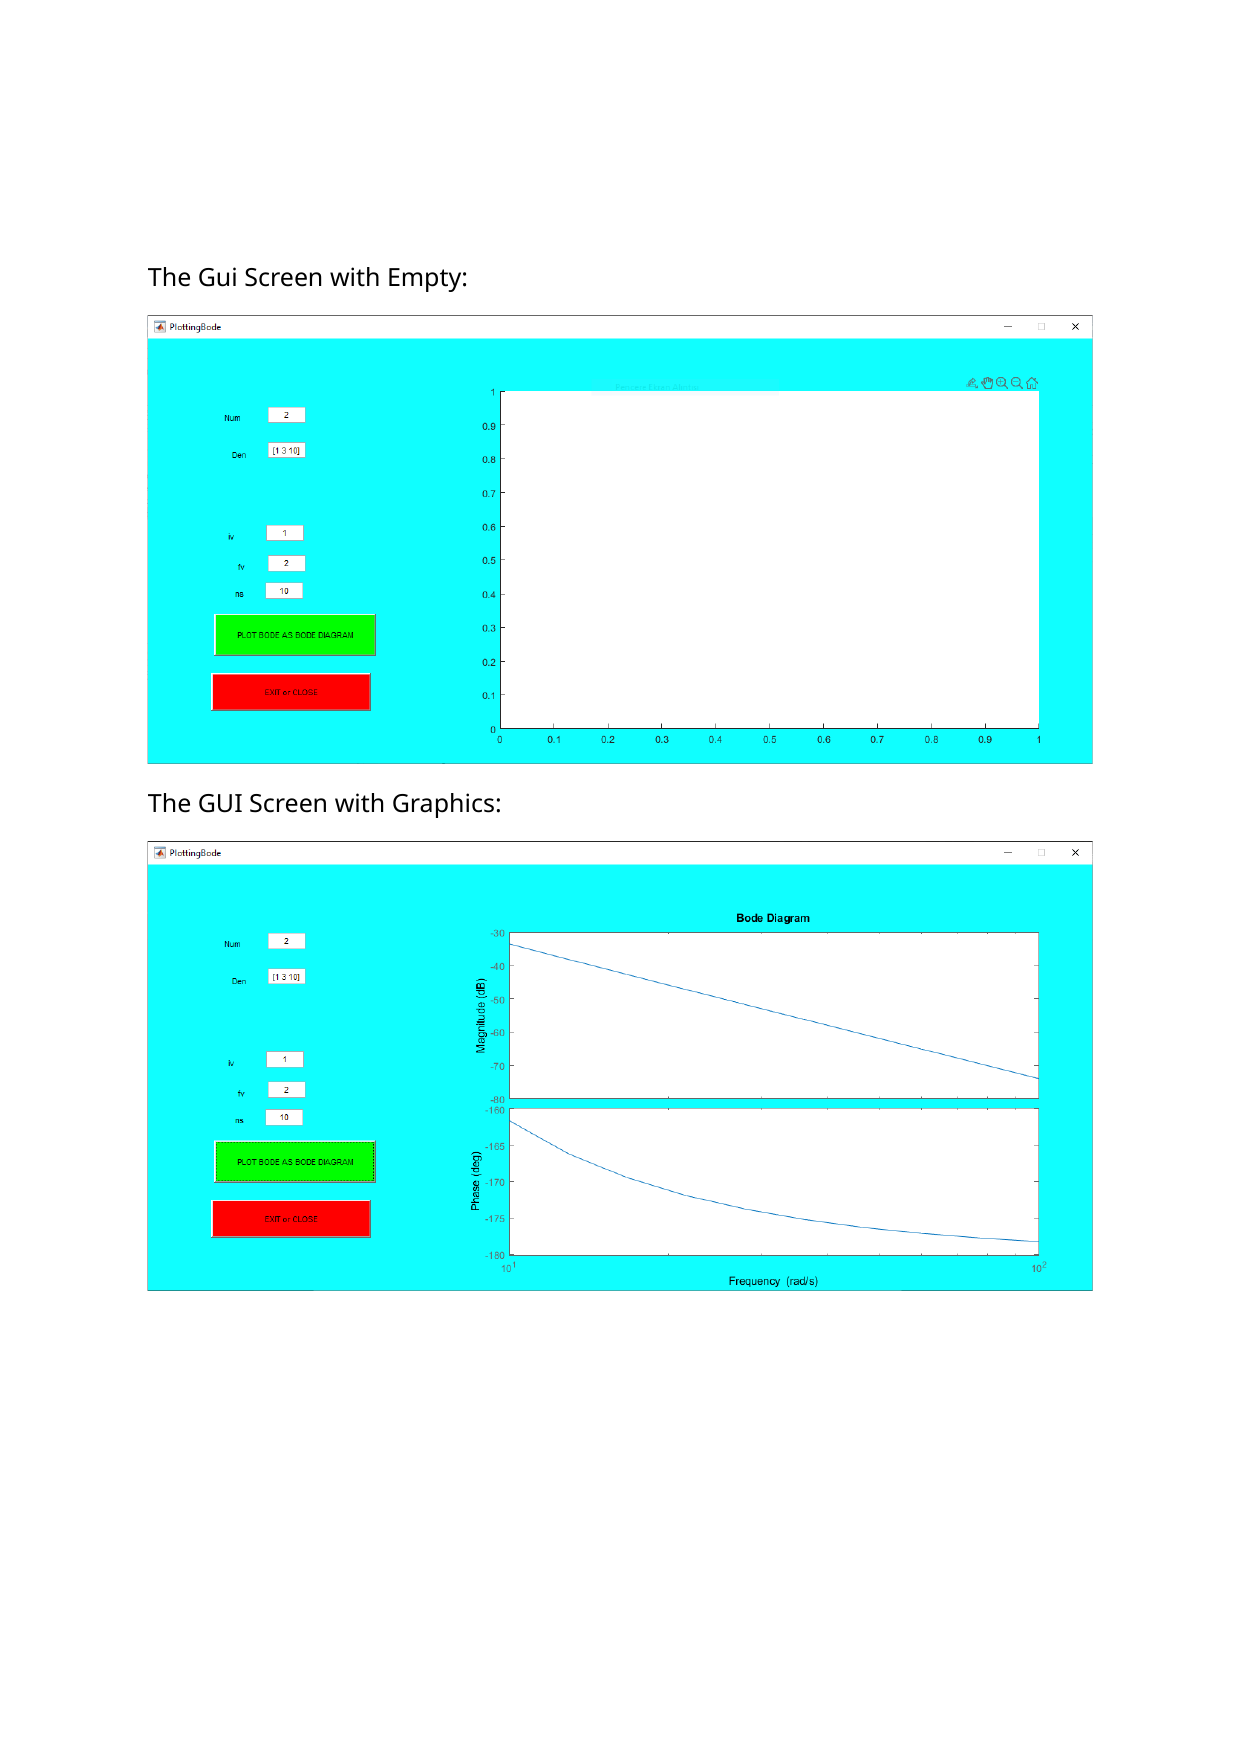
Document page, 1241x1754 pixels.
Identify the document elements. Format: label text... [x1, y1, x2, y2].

picture [147, 841, 1093, 1291]
picture [147, 315, 1093, 764]
text The GUI Screen with Graphics: [148, 786, 1093, 820]
text The Gui Screen with Empty: [148, 259, 1093, 293]
